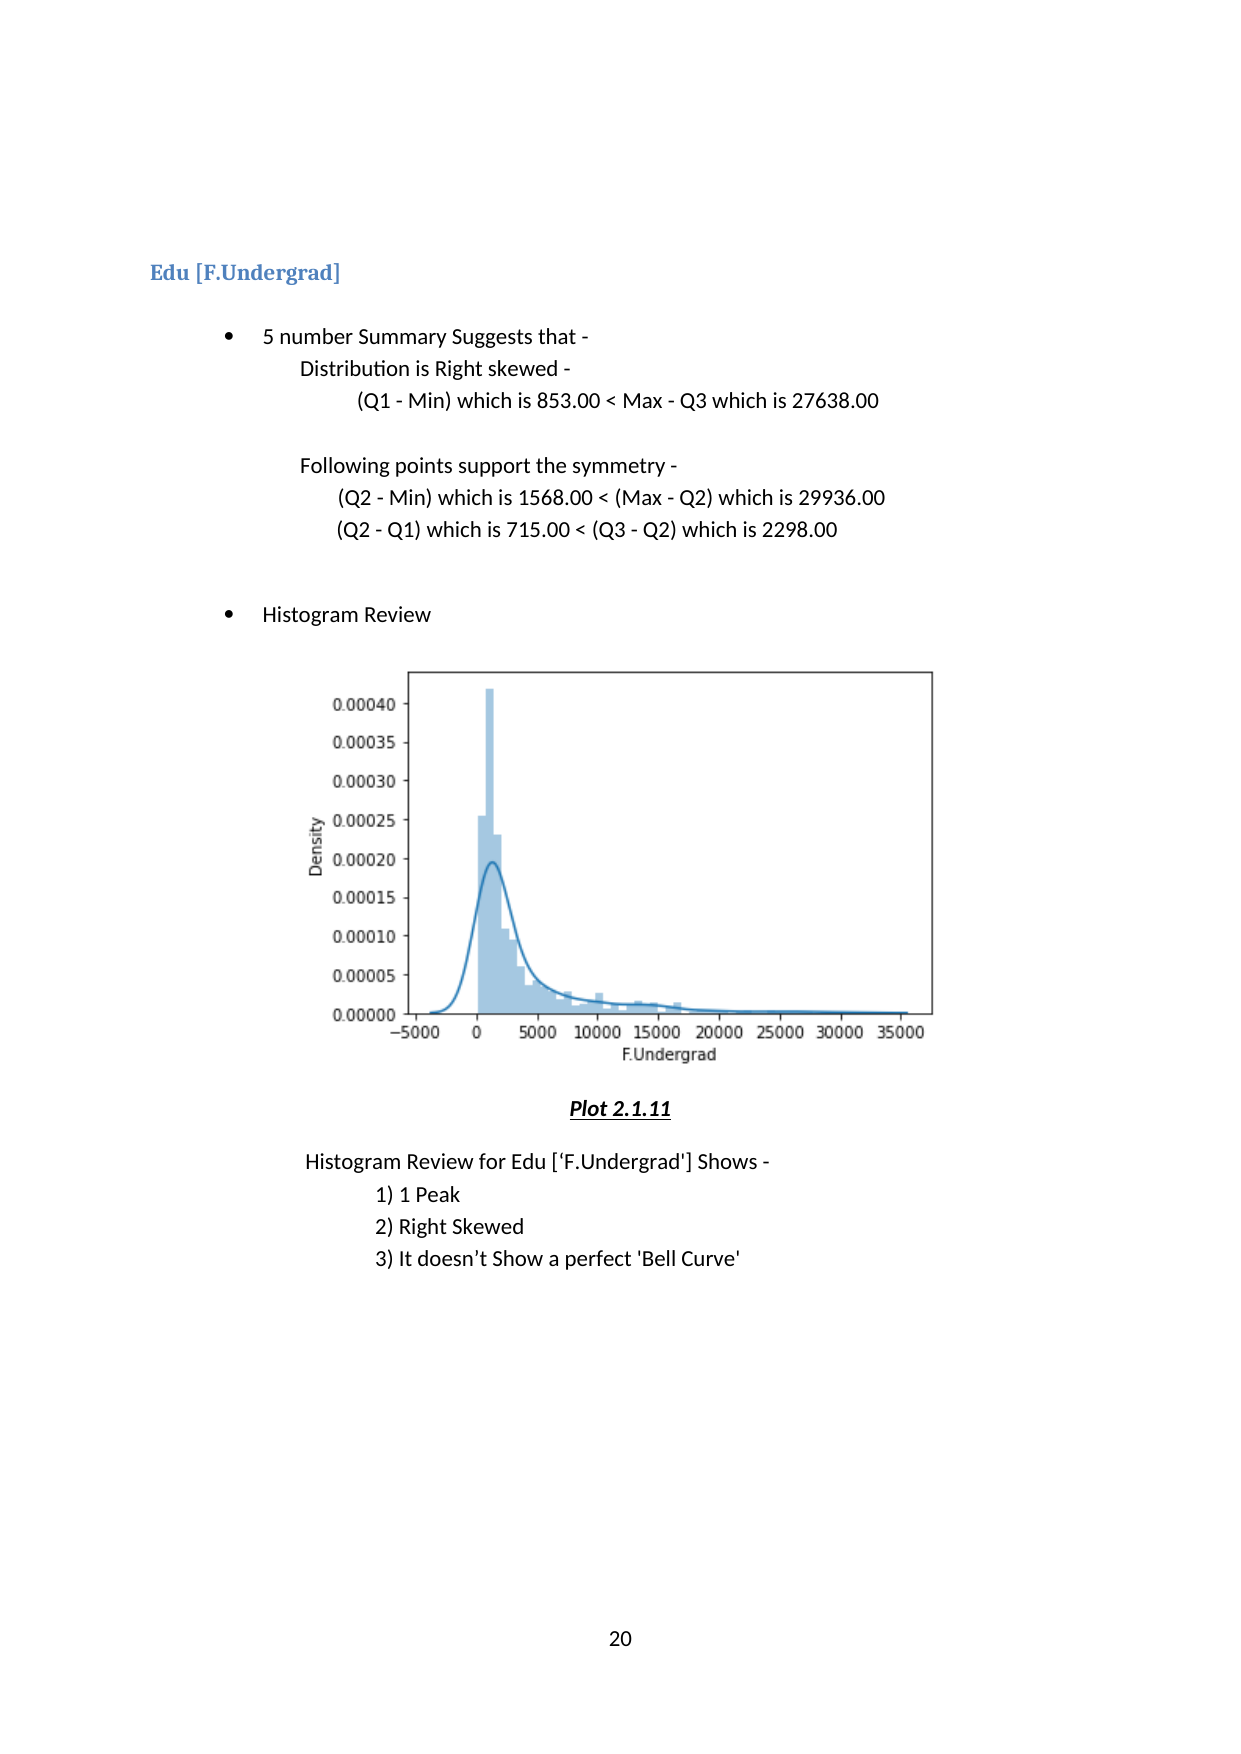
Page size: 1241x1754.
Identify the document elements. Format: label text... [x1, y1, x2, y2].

text 2) Right Skewed [375, 1212, 1090, 1240]
text (Q2 - Min) which is 1568.00 < (Max - Q2) which is 29936.00 [300, 483, 1090, 511]
text 1) 1 Peak [375, 1180, 1090, 1208]
text (Q1 - Min) which is 853.00 < Max - Q3 which is 27638.00 [300, 386, 1090, 414]
list Histogram Review [225, 600, 1090, 628]
text Distribution is Right skewed - [300, 354, 1090, 382]
text (Q2 - Q1) which is 715.00 < (Q3 - Q2) which is 2298.00 [300, 515, 1090, 543]
text Histogram Review for Edu [‘F.Undergrad'] Shows - [300, 1147, 1090, 1176]
picture [300, 664, 952, 1070]
text 3) It doesn’t Show a perfect 'Bell Curve' [375, 1244, 1090, 1272]
list 5 number Summary Suggests that - [225, 322, 1090, 350]
text Following points support the symmetry - [300, 451, 1090, 479]
text Plot 2.1.11 [150, 1094, 1090, 1122]
subtitle Edu [F.Undergrad] [150, 259, 1090, 286]
